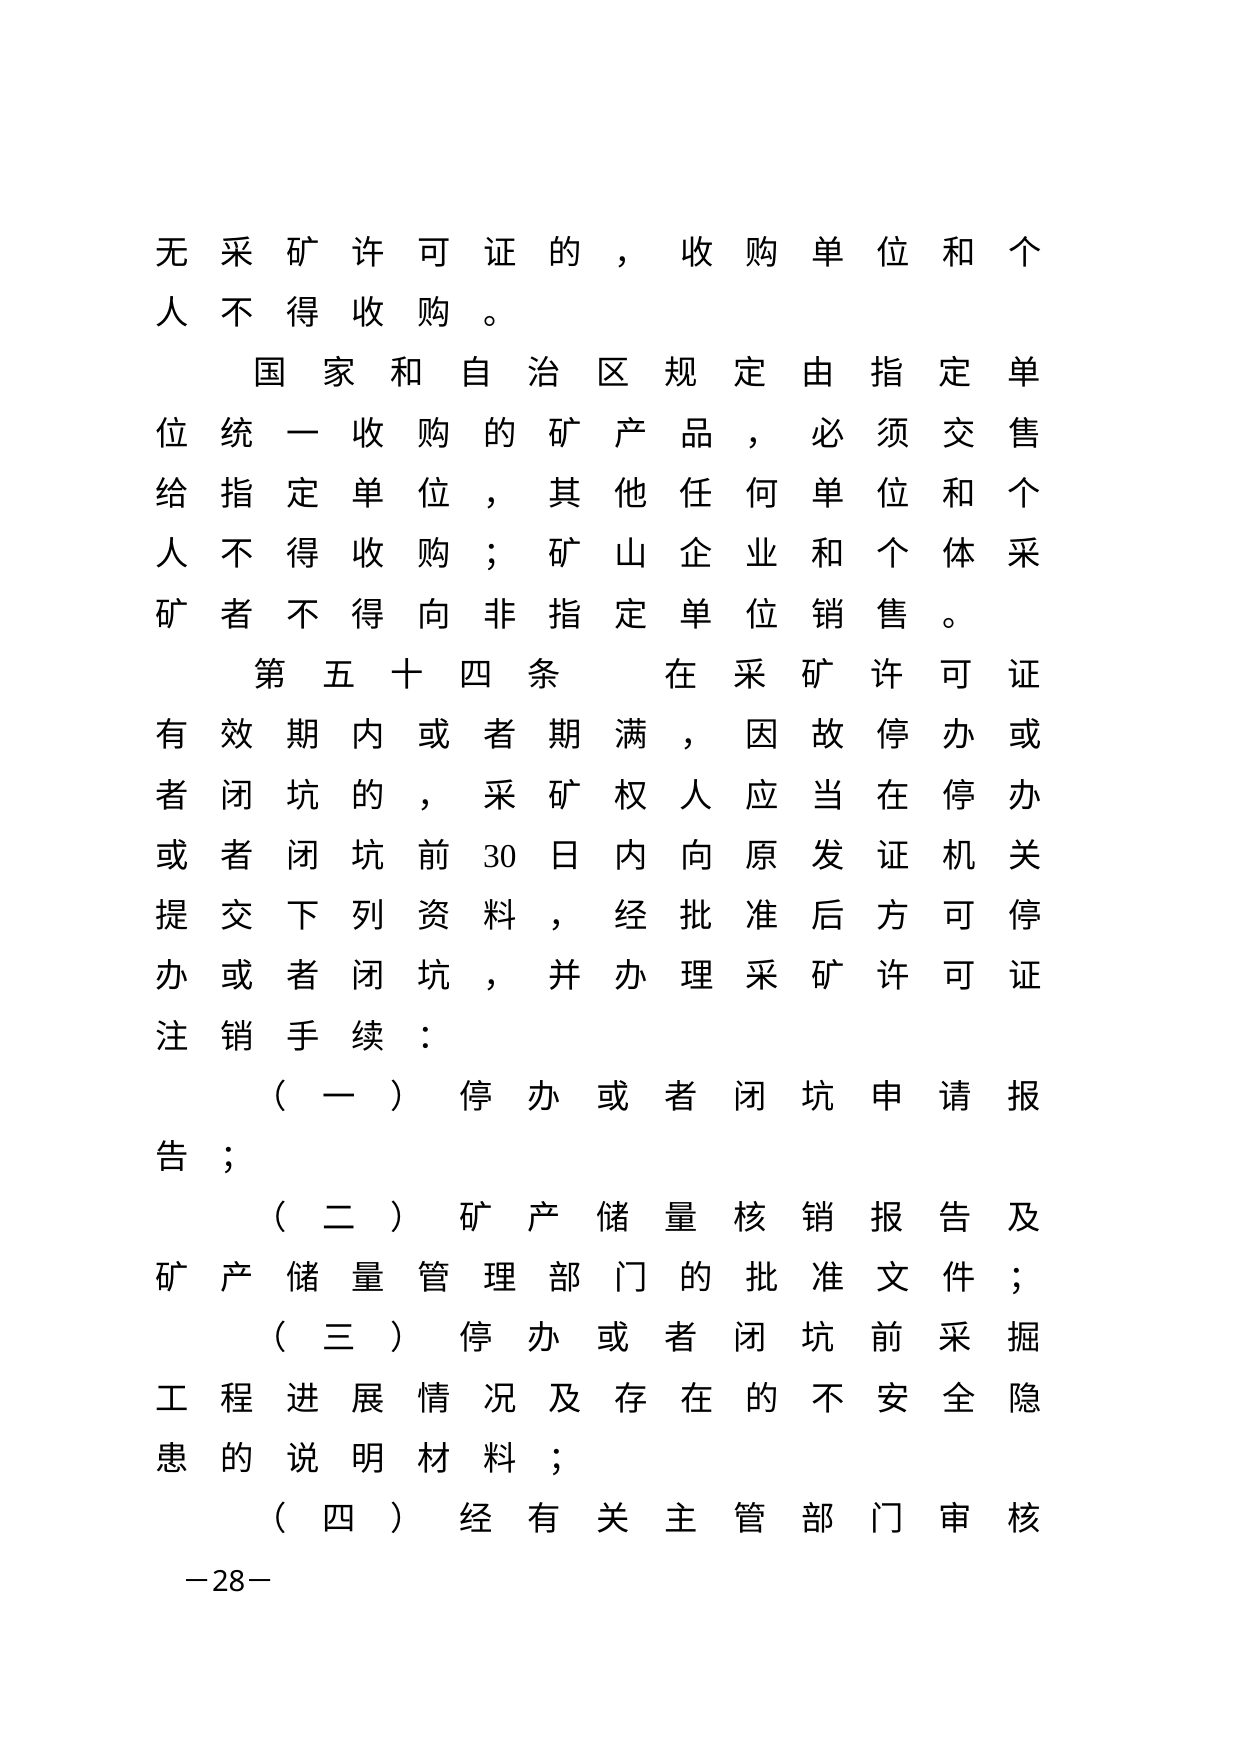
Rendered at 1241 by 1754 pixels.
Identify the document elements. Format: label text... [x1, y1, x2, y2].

text （四）经有关主管部门审核的土地复垦和环境保护情况的报告。 [155, 1486, 1073, 1546]
text （二）矿产储量核销报告及矿产储量管理部门的批准文件； [155, 1184, 1073, 1305]
text （一）停办或者闭坑申请报告； [155, 1064, 1073, 1184]
text 出售矿产品的矿山企业和个体采矿者，应当持有采矿许可证，无采矿许可证的，收购单位和个人不得收购。 [155, 219, 1073, 340]
text 国家和自治区规定由指定单位统一收购的矿产品，必须交售给指定单位，其他任何单位和个人不得收购；矿山企业和个体采矿者不得向非指定单位销售。 [155, 340, 1073, 642]
text （三）停办或者闭坑前采掘工程进展情况及存在的不安全隐患的说明材料； [155, 1305, 1073, 1486]
text 第五十四条 在采矿许可证有效期内或者期满，因故停办或者闭坑的，采矿权人应当在停办或者闭坑前30日内向原发证机关提交下列资料，经批准后方可停办或者闭坑，并办理采矿许可证注销手续： [155, 642, 1073, 1064]
